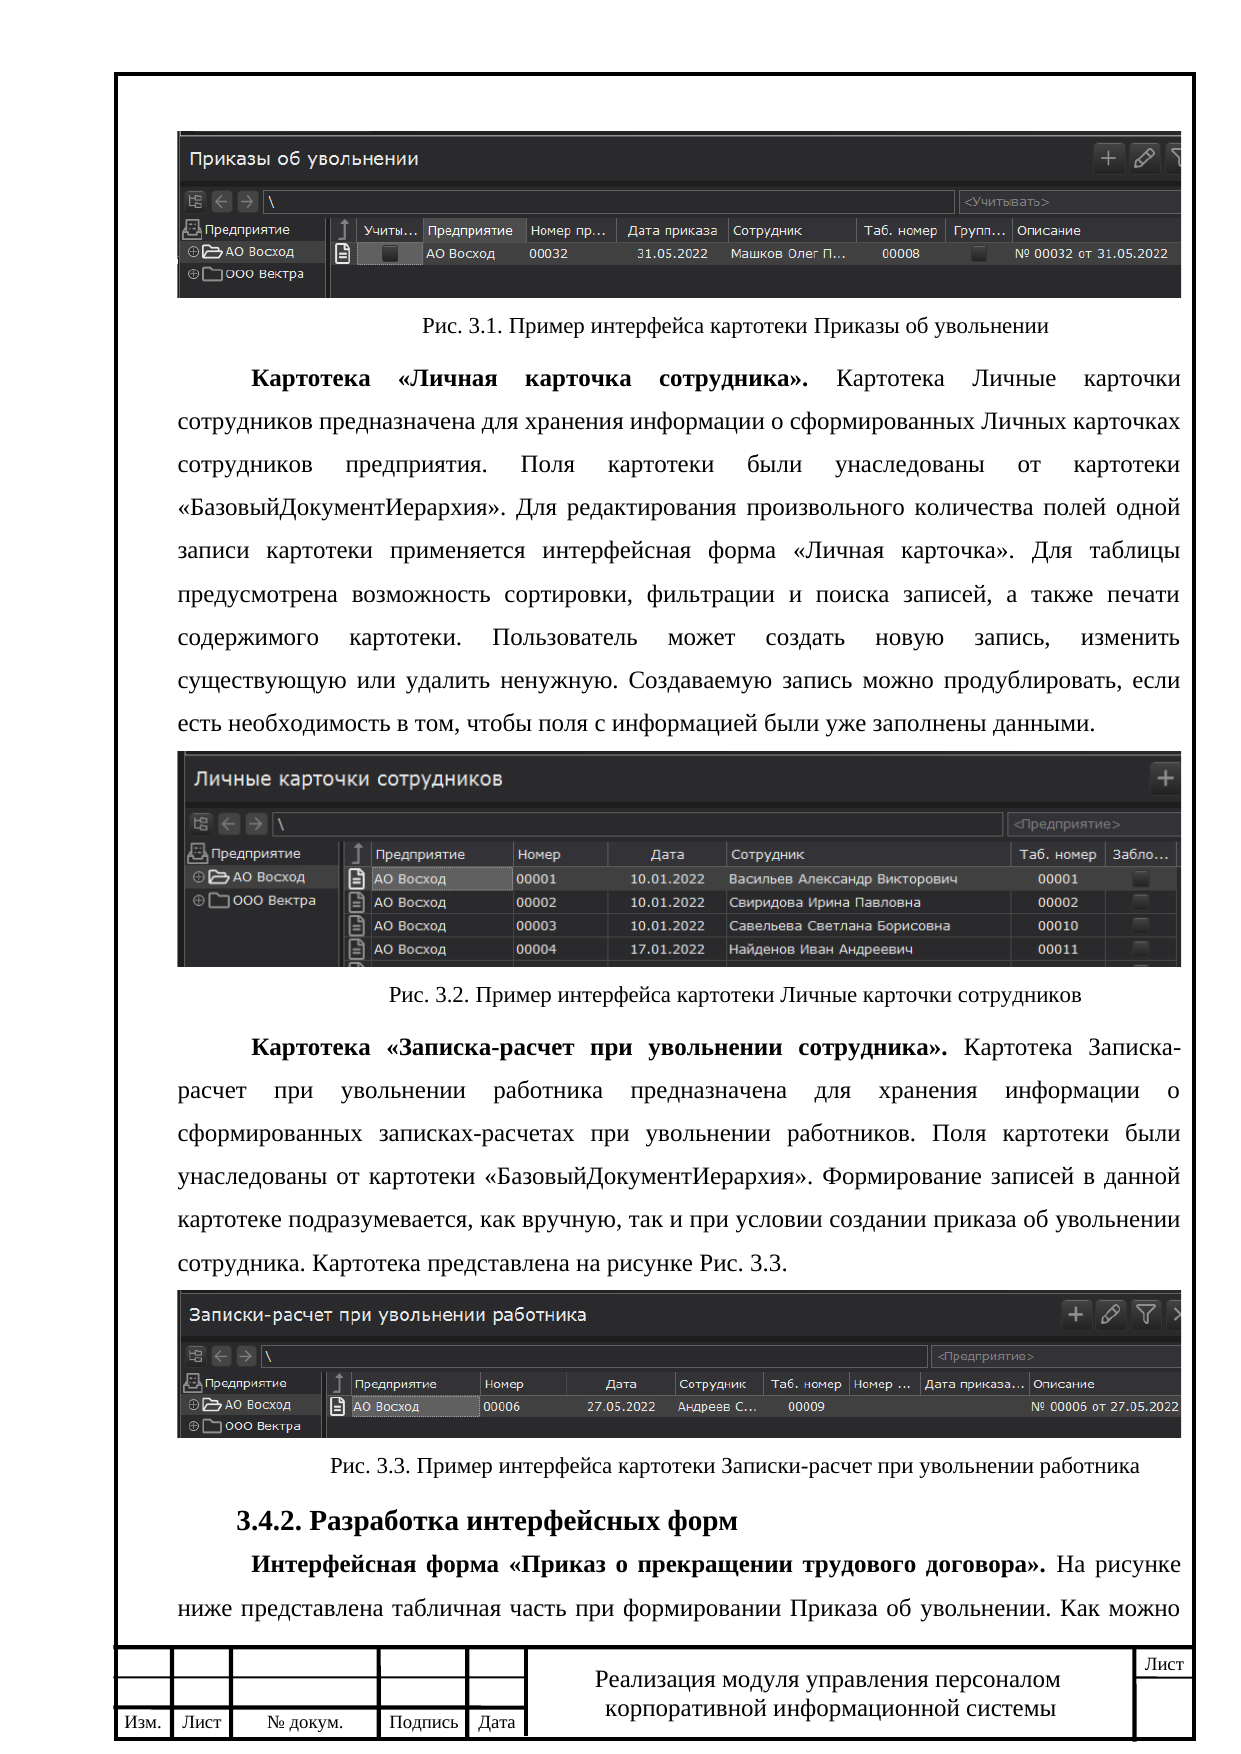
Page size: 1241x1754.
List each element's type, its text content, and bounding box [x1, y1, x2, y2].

picture [177, 131, 1182, 298]
text Картотека «Личная карточка сотрудника». Картотека Личные карточки сотрудников предназначена для хранения информации о сформированных Личных карточках сотрудников предприятия. Поля картотеки были унаследованы от картотеки «БазовыйДокументИерархия». Для редактирования произвольного количества полей одной записи картотеки применяется интерфейсная форма «Личная карточка». Для таблицы предусмотрена возможность сортировки, фильтрации и поиска записей, а также печати содержимого картотеки. Пользователь может создать новую запись, изменить существующую или удалить ненужную. Создаваемую запись можно продублировать, если есть необходимость в том, чтобы поля с информацией были уже заполнены данными. [177, 363, 1181, 737]
text Разработка интерфейсных форм [162, 1503, 1181, 1537]
text Пример интерфейса картотеки Личные карточки сотрудников [290, 981, 1181, 1007]
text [177, 1549, 1181, 1621]
text Пример интерфейса картотеки Приказы об увольнении [290, 312, 1181, 338]
picture [177, 1290, 1182, 1438]
picture [177, 751, 1182, 967]
text Пример интерфейса картотеки Записки-расчет при увольнении работника [290, 1452, 1181, 1478]
text Картотека «Записка-расчет при увольнении сотрудника». Картотека Записка-расчет при увольнении работника предназначена для хранения информации о сформированных записках-расчетах при увольнении работников. Поля картотеки были унаследованы от картотеки «БазовыйДокументИерархия». Формирование записей в данной картотеке подразумевается, как вручную, так и при условии создании приказа об увольнении сотрудника. Картотека представлена на рисунке Рис. 3.39. [177, 1032, 1181, 1276]
